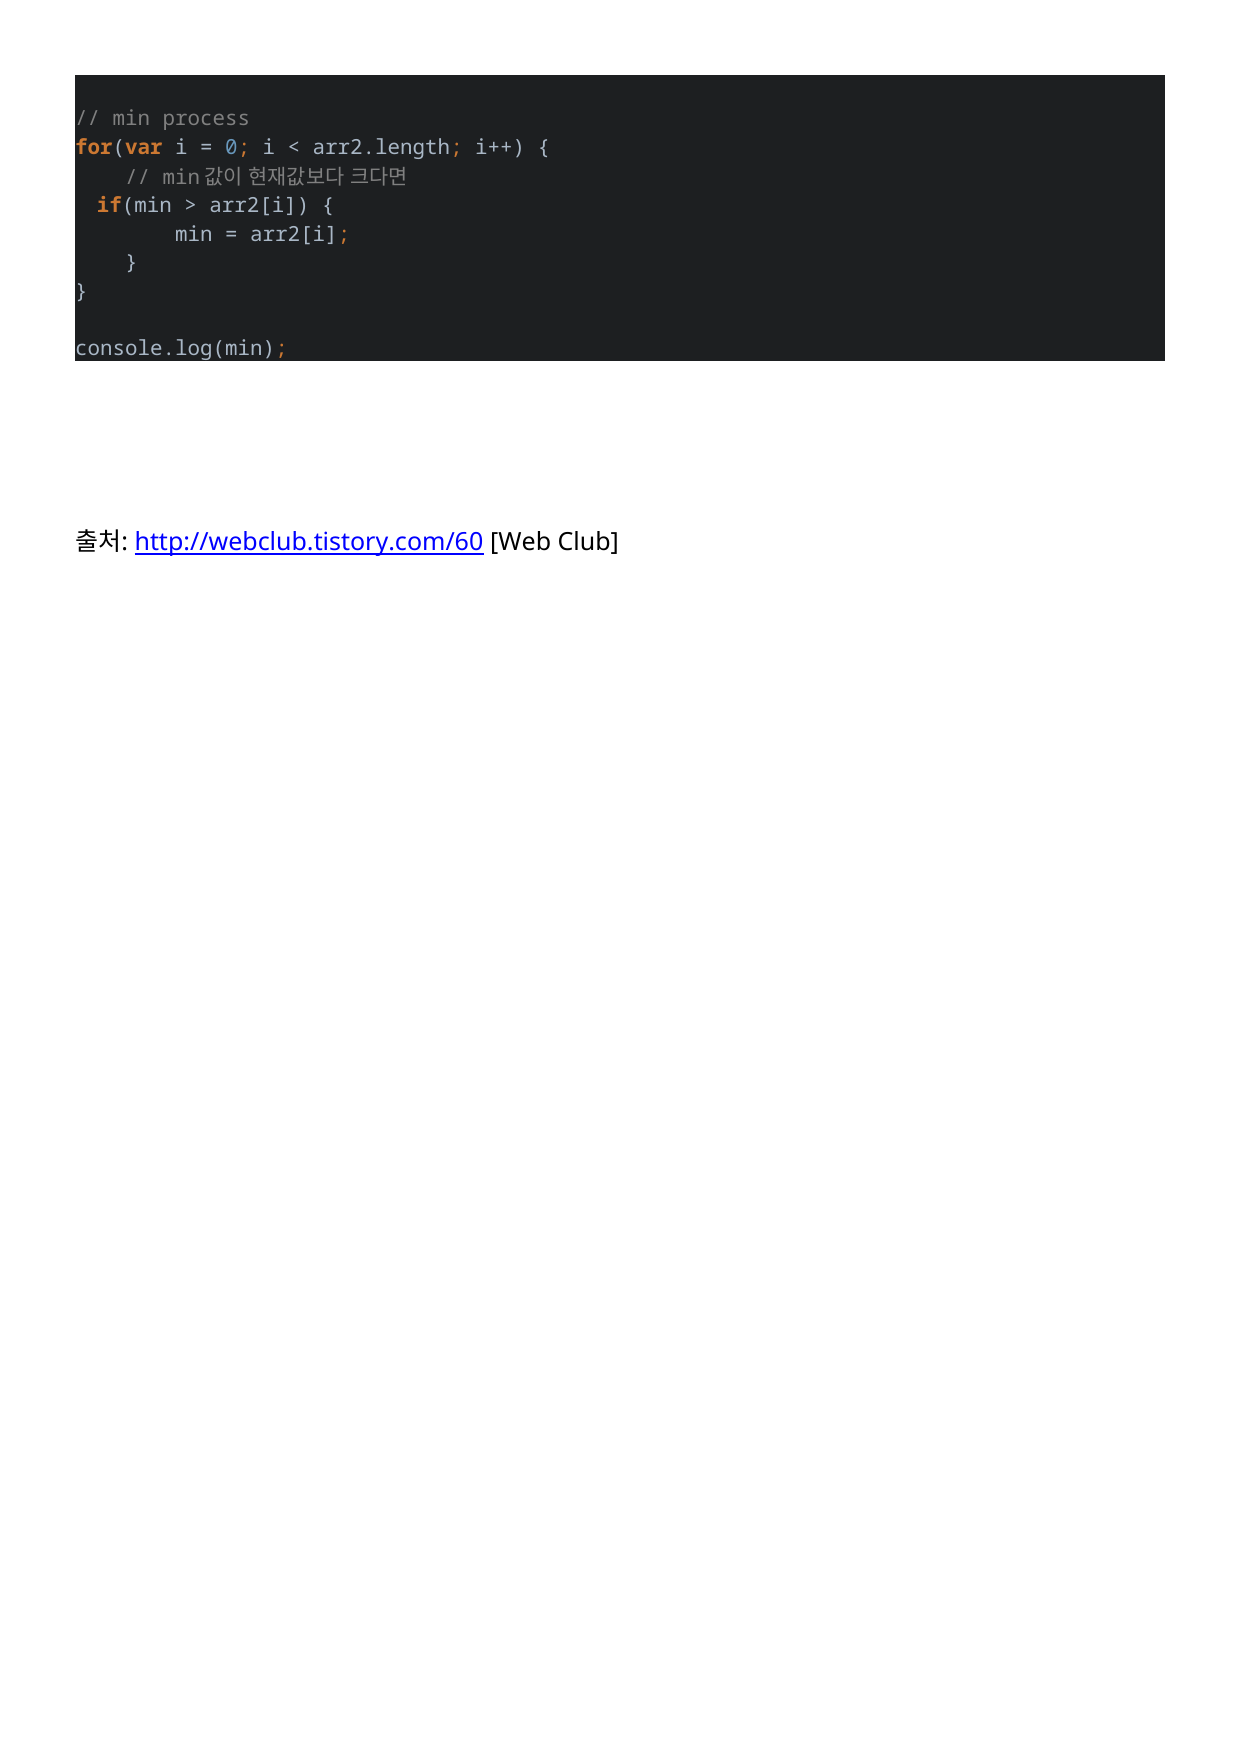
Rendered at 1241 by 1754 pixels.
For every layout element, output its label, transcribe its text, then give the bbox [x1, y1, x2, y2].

text 출처: http://webclub.tistory.com/60 [Web Club] [75, 454, 1165, 558]
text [75, 75, 1165, 361]
